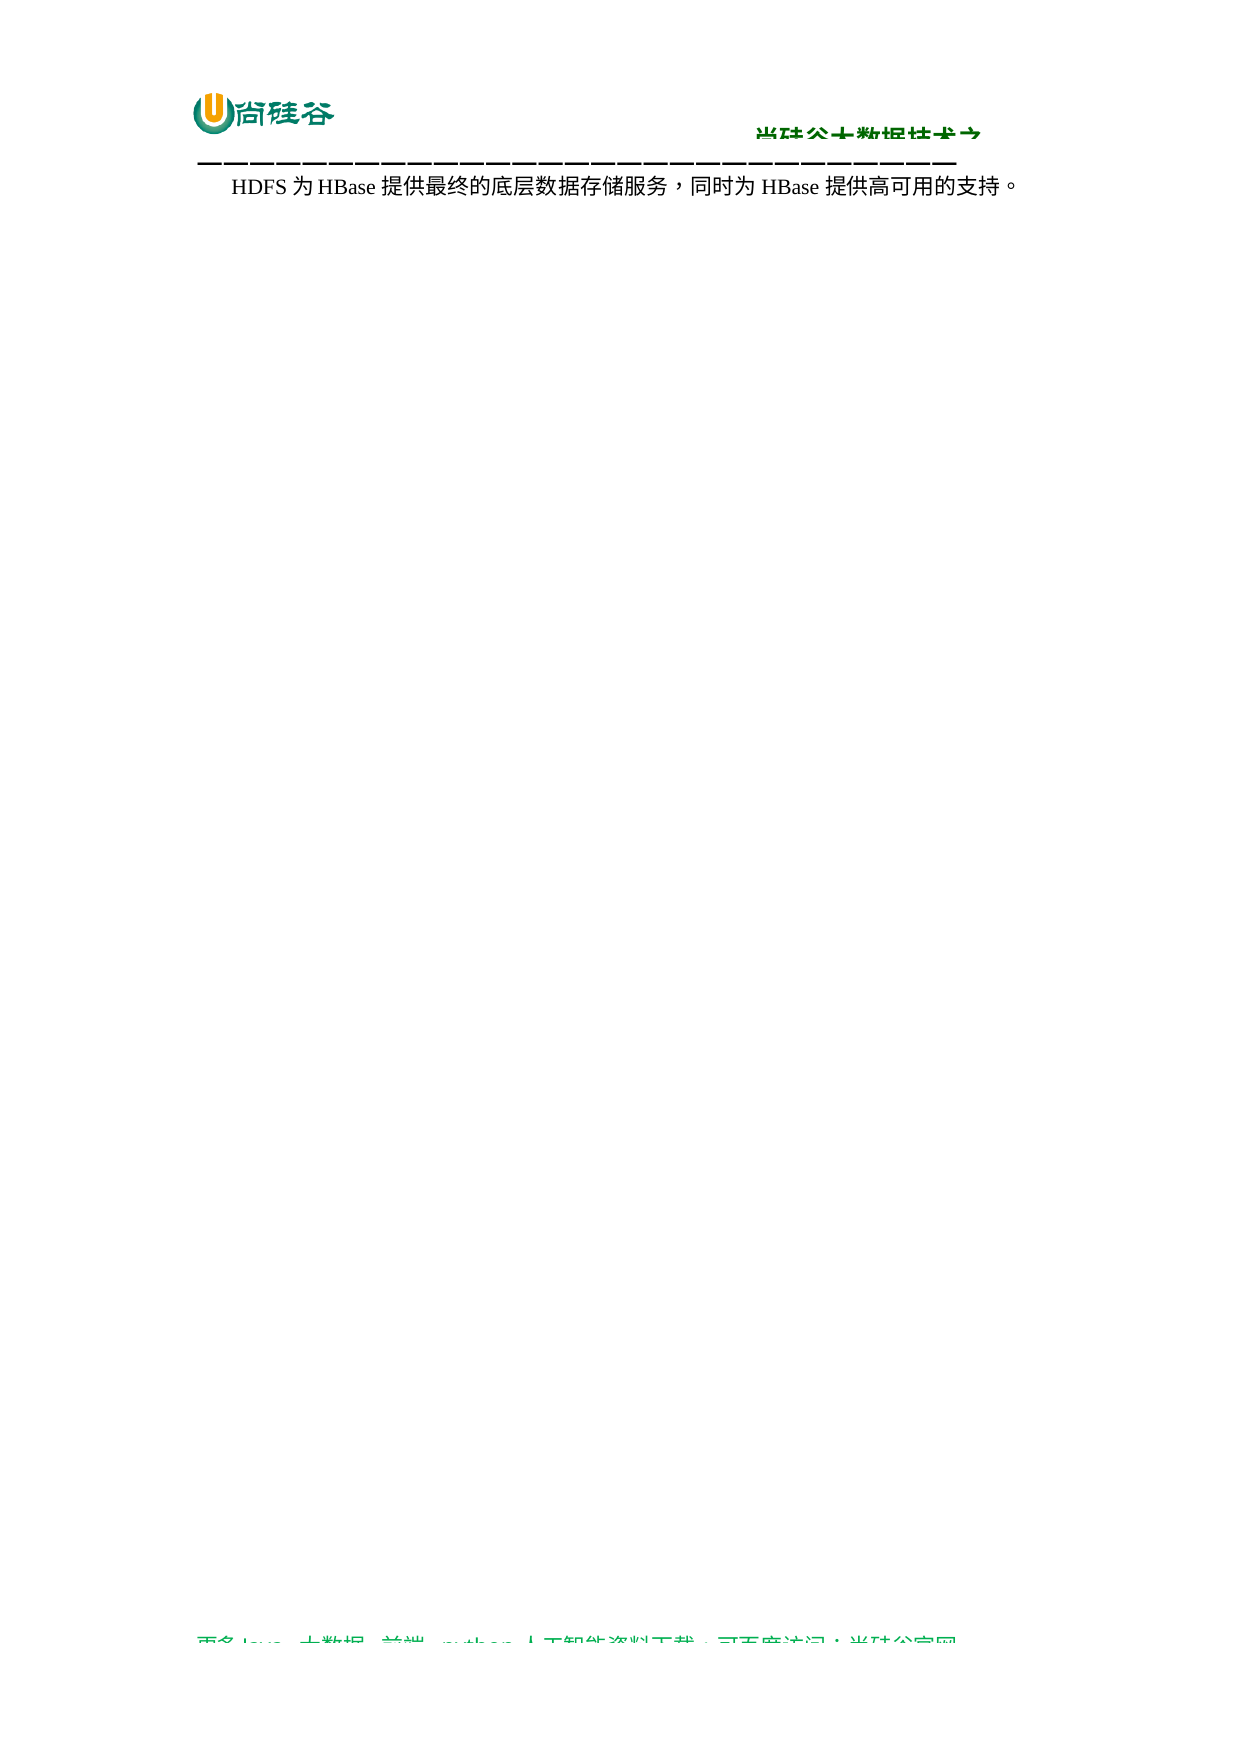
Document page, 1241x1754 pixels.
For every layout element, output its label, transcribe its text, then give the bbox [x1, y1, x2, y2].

text HDFS 为 HBase 提供最终的底层数据存储服务，同时为HBase 提供高可用的支持。 [231, 171, 1086, 201]
picture [187, 88, 338, 138]
